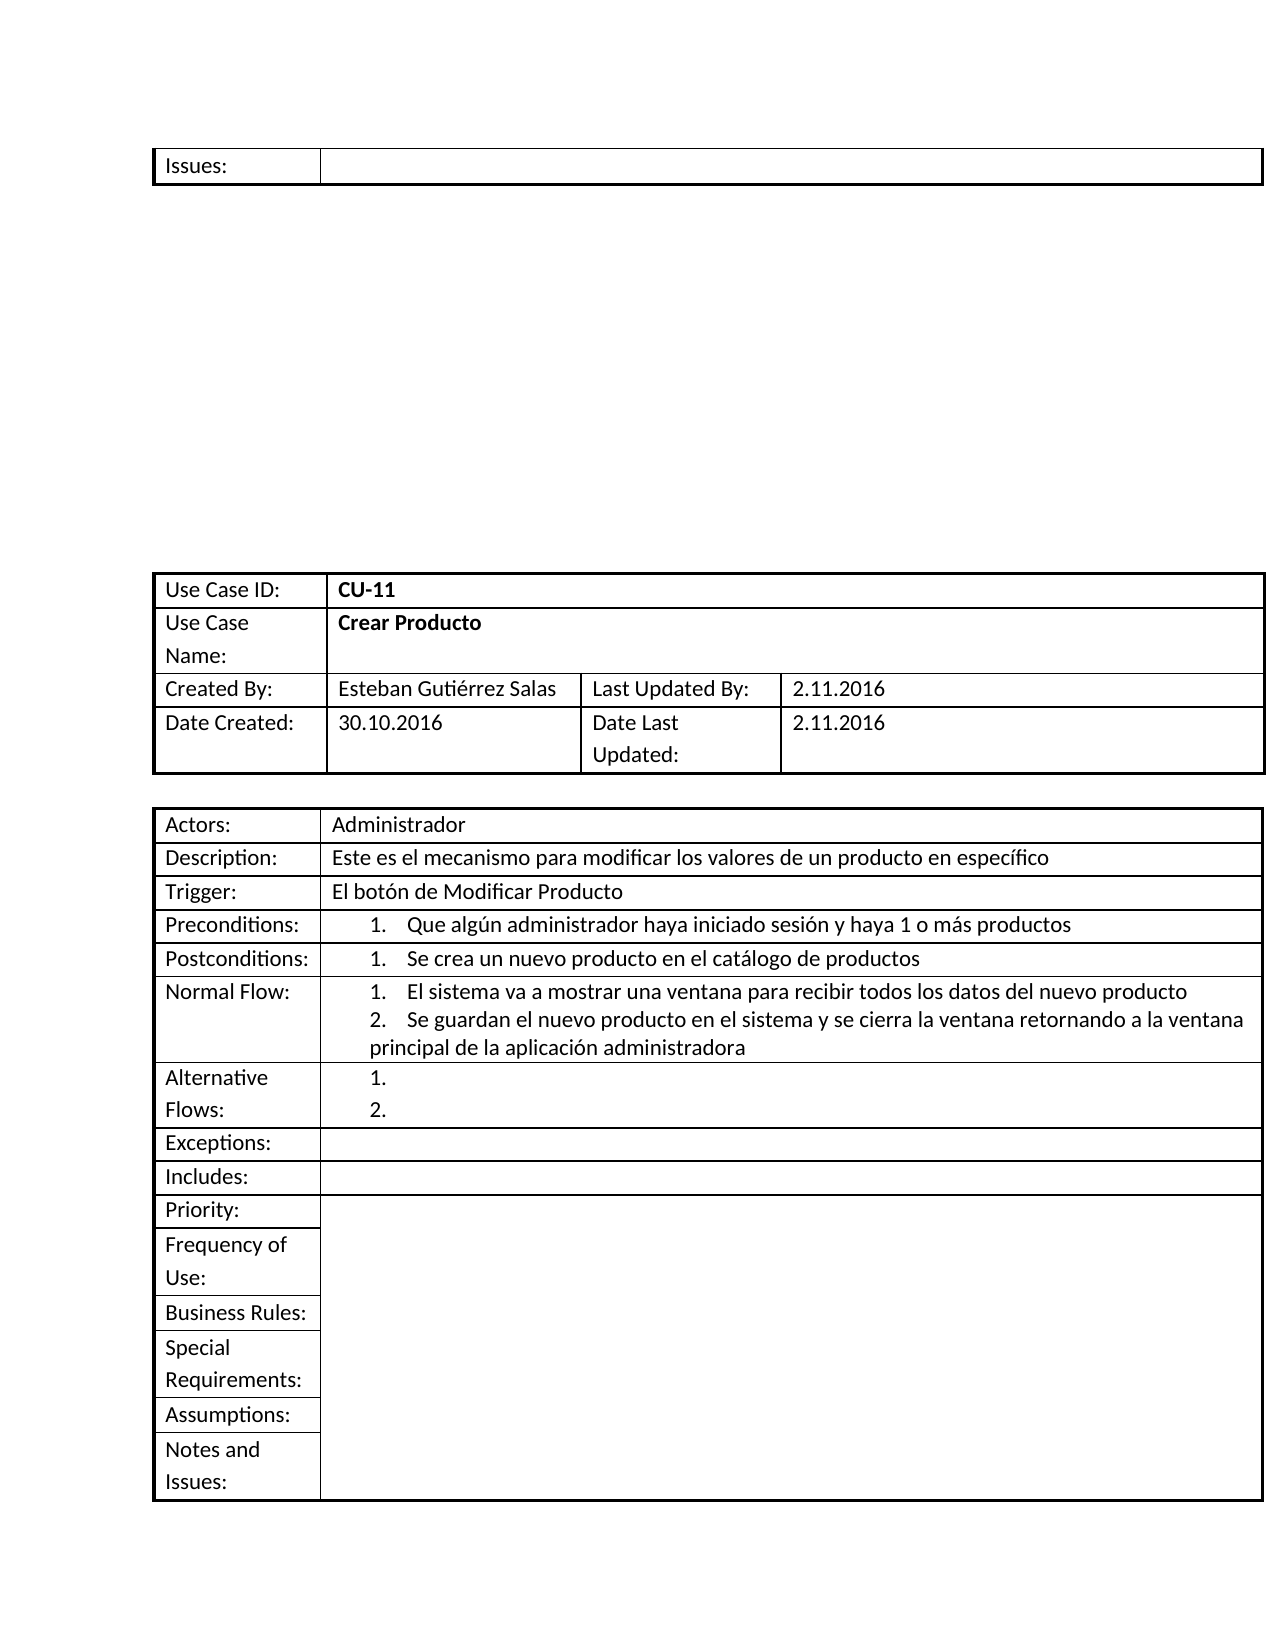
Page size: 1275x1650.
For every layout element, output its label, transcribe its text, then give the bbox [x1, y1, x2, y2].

table_cell Last Updated By: [582, 674, 780, 706]
table_cell El botón de Modificar Producto [321, 877, 1261, 909]
table_cell Frequency of Use: [156, 1229, 320, 1294]
table_cell Description: [156, 844, 320, 875]
table_cell Special Requirements: [156, 1331, 320, 1397]
table_header Use Case ID: [156, 575, 326, 607]
table_cell Postconditions: [156, 944, 320, 976]
table_cell Trigger: [156, 877, 320, 909]
table_header Actors: [156, 810, 320, 842]
table_cell [321, 1162, 1261, 1194]
table_cell Created By: [156, 674, 326, 706]
table_cell Use Case Name: [156, 609, 326, 673]
table_cell Business Rules: [156, 1296, 320, 1329]
table_cell Priority: [156, 1196, 320, 1227]
table_cell Preconditions: [156, 911, 320, 942]
table_header Administrador [321, 810, 1261, 842]
table_header CU-11 [328, 575, 1263, 607]
table_cell Includes: [156, 1162, 320, 1194]
table_cell Date Last Updated: [582, 708, 780, 772]
table_cell Crear Producto [328, 609, 1263, 673]
table_cell [321, 1196, 1261, 1499]
table_cell [321, 1063, 1261, 1127]
table_cell Notes and Issues: [156, 1433, 320, 1499]
table_cell Esteban Gutiérrez Salas [328, 674, 580, 706]
table_cell Este es el mecanismo para modificar los valores de un producto en específico [321, 844, 1261, 875]
table_cell Assumptions: [156, 1398, 320, 1432]
table_cell Normal Flow: [156, 977, 320, 1061]
table_cell [321, 1129, 1261, 1160]
table_cell 30.10.2016 [328, 708, 580, 772]
table_cell Exceptions: [156, 1129, 320, 1160]
table_cell 2.11.2016 [782, 674, 1263, 706]
table_cell El sistema va a mostrar una ventana para recibir todos los datos del nuevo producto Se guardan el nuevo producto en el sistema y se cierra la ventana retornando a la ventana principal de la aplicación administradora [321, 977, 1261, 1061]
table_cell 2.11.2016 [782, 708, 1263, 772]
table_cell Alternative Flows: [156, 1063, 320, 1127]
table_cell Date Created: [156, 708, 326, 772]
table_cell Se crea un nuevo producto en el catálogo de productos [321, 944, 1261, 976]
table_cell Que algún administrador haya iniciado sesión y haya 1 o más productos [321, 911, 1261, 942]
table_cell Notes and Issues: [156, 149, 320, 183]
